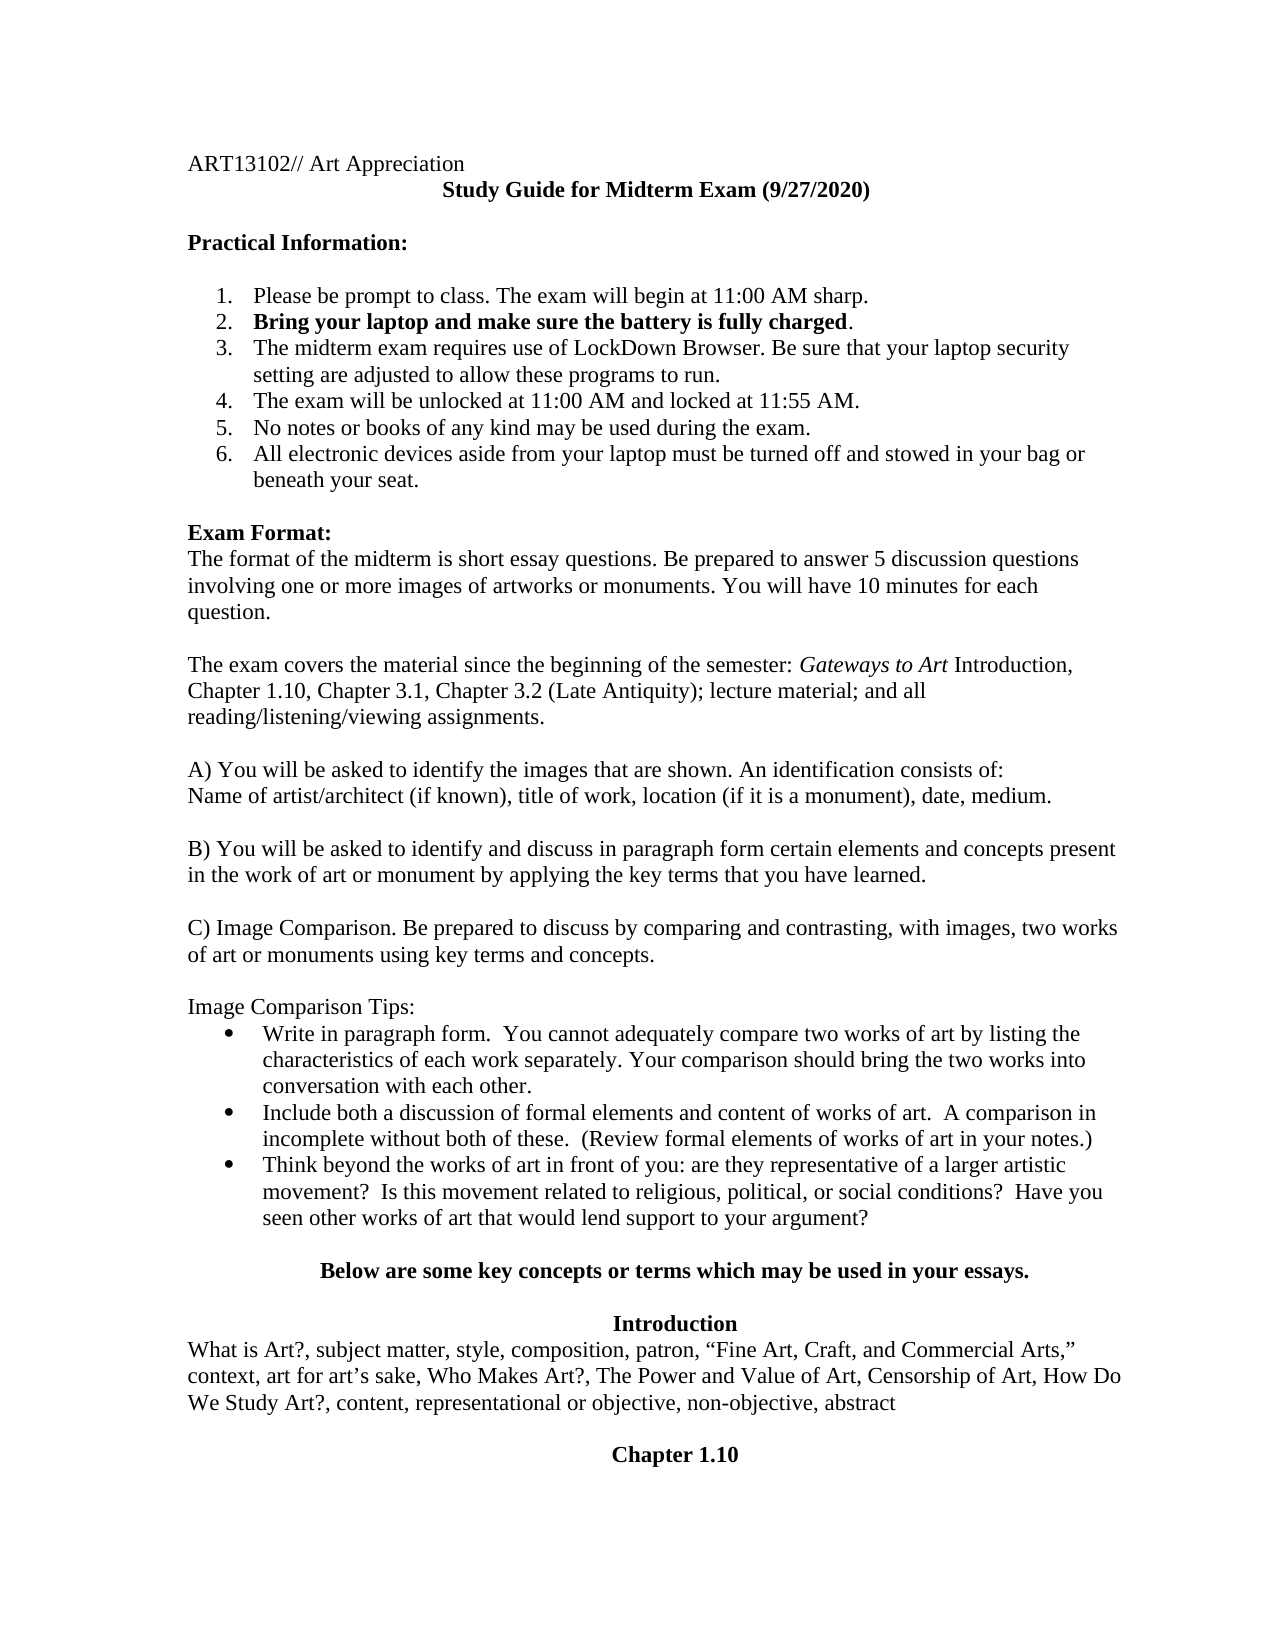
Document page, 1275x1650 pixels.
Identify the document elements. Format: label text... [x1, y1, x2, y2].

text Introduction [225, 1309, 1125, 1336]
text Practical Information: [187, 229, 1125, 255]
text The exam covers the material since the beginning of the semester: Gateways to Art Introduction, Chapter 1.10, Chapter 3.1, Chapter 3.2 (Late Antiquity); lecture material; and all reading/listening/viewing assignments. [187, 651, 1125, 730]
text ART13102// Art Appreciation [187, 150, 1125, 176]
text C) Image Comparison. Be prepared to discuss by comparing and contrasting, with images, two works of art or monuments using key terms and concepts. [187, 914, 1125, 967]
text What is Art?, subject matter, style, composition, patron, “Fine Art, Craft, and Commercial Arts,” context, art for art’s sake, Who Makes Art?, The Power and Value of Art, Censorship of Art, How Do We Study Art?, content, representational or objective, non-objective, abstract [187, 1336, 1125, 1415]
list All electronic devices aside from your laptop must be turned off and stowed in your bag or beneath your seat. [216, 440, 1125, 493]
list Think beyond the works of art in front of you: are they representative of a larger artistic movement? Is this movement related to religious, political, or social conditions? Have you seen other works of art that would lend support to your argument? [225, 1151, 1125, 1231]
list Write in paragraph form. You cannot adequately compare two works of art by listing the characteristics of each work separately. Your comparison should bring the two works into conversation with each other. [225, 1020, 1125, 1099]
text A) You will be asked to identify the images that are shown. An identification consists of: [187, 756, 1125, 782]
text Image Comparison Tips: [187, 993, 1125, 1020]
text Chapter 1.10 [225, 1441, 1125, 1468]
text Below are some key concepts or terms which may be used in your essays. [225, 1257, 1125, 1283]
list Please be prompt to class. The exam will begin at 11:00 AM sharp. [216, 282, 1125, 308]
text The format of the midterm is short essay questions. Be prepared to answer 5 discussion questions involving one or more images of artworks or monuments. You will have 10 minutes for each question. [187, 545, 1125, 624]
text Exam Format: [187, 519, 1125, 545]
list No notes or books of any kind may be used during the exam. [216, 413, 1125, 440]
text B) You will be asked to identify and discuss in paragraph form certain elements and concepts present in the work of art or monument by applying the key terms that you have learned. [187, 835, 1125, 888]
list Include both a discussion of formal elements and content of works of art. A comparison in incomplete without both of these. (Review formal elements of works of art in your notes.) [225, 1099, 1125, 1151]
list The exam will be unlocked at 11:00 AM and locked at 11:55 AM. [216, 387, 1125, 413]
text Study Guide for Midterm Exam (9/27/2020) [187, 176, 1125, 203]
list Bring your laptop and make sure the battery is fully charged. [216, 308, 1125, 334]
list The midterm exam requires use of LockDown Browser. Be sure that your laptop security setting are adjusted to allow these programs to run. [216, 334, 1125, 387]
text Name of artist/architect (if known), title of work, location (if it is a monument), date, medium. [187, 782, 1125, 809]
